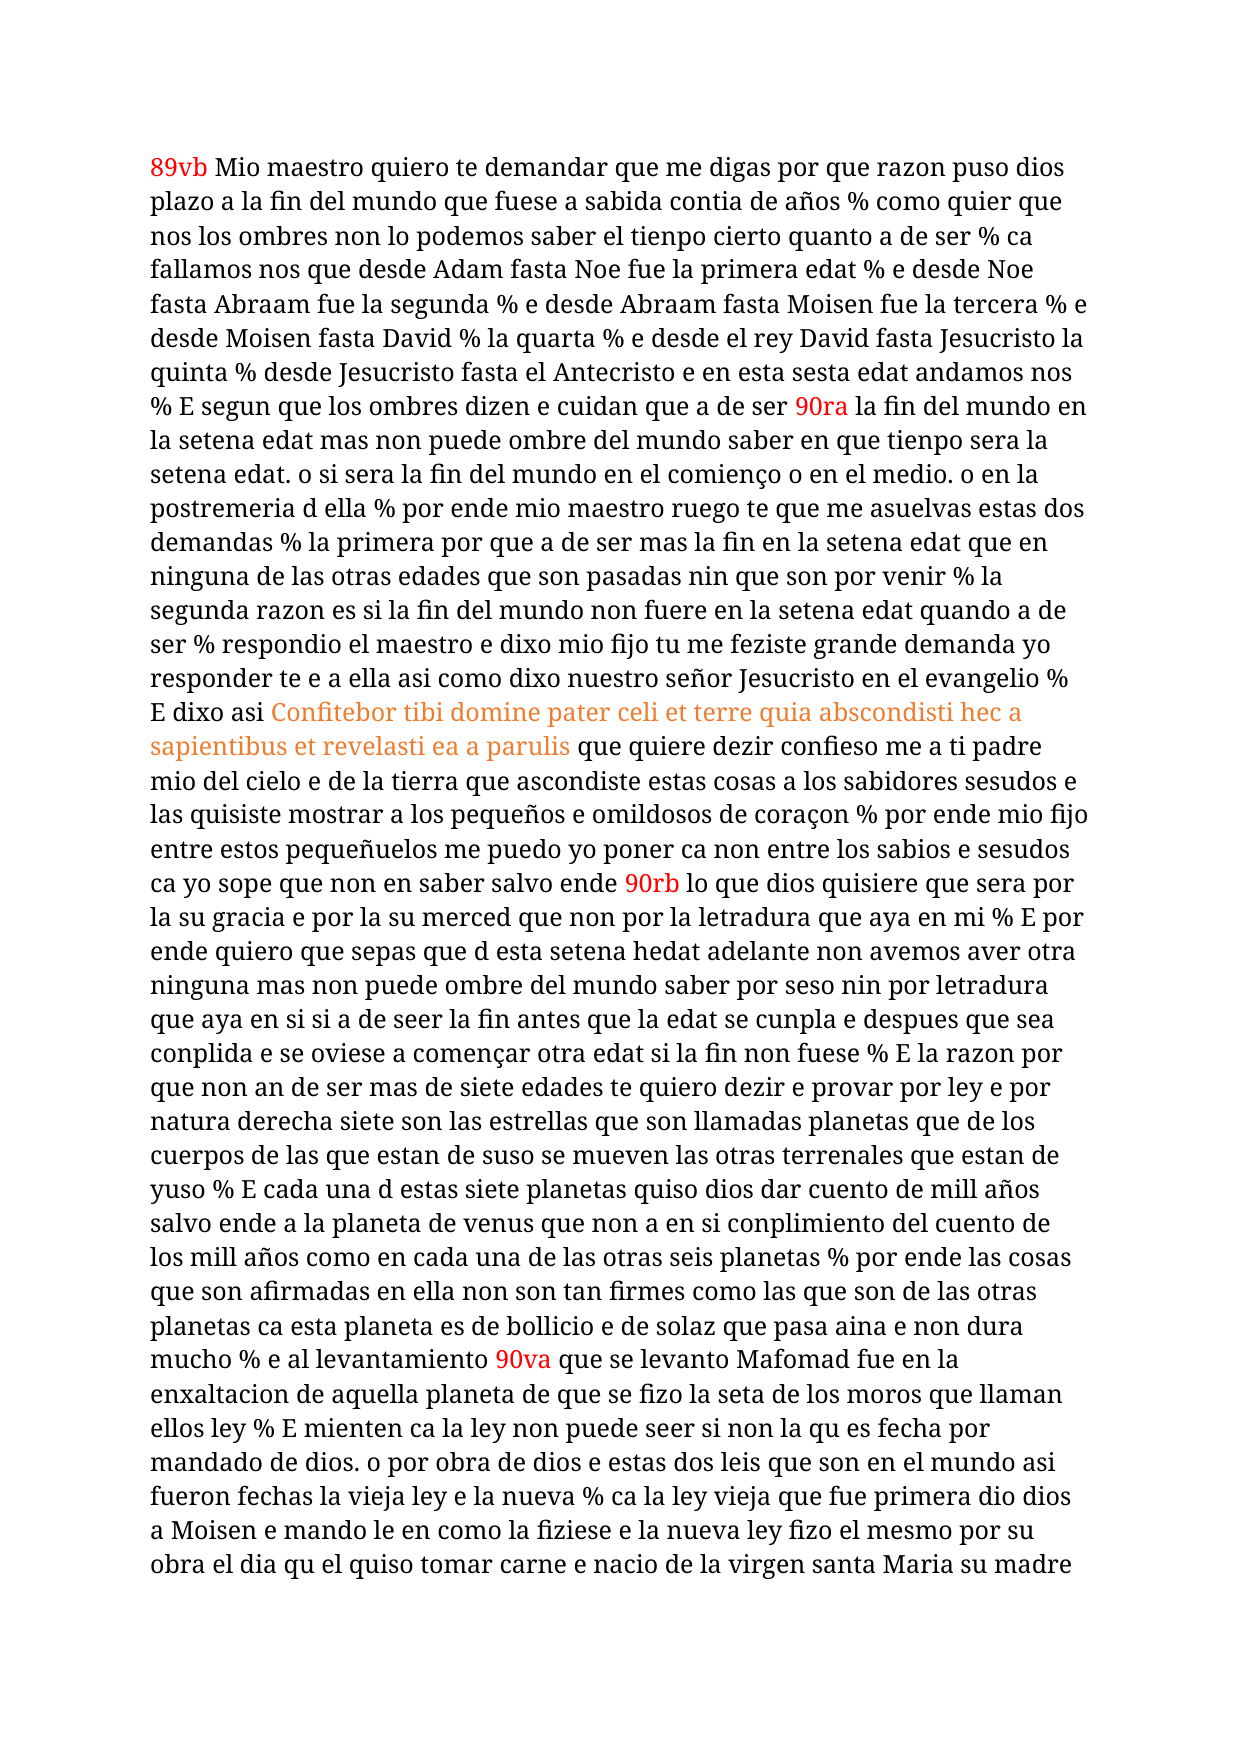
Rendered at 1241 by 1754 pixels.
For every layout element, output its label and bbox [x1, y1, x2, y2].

text [150, 150, 1090, 1581]
